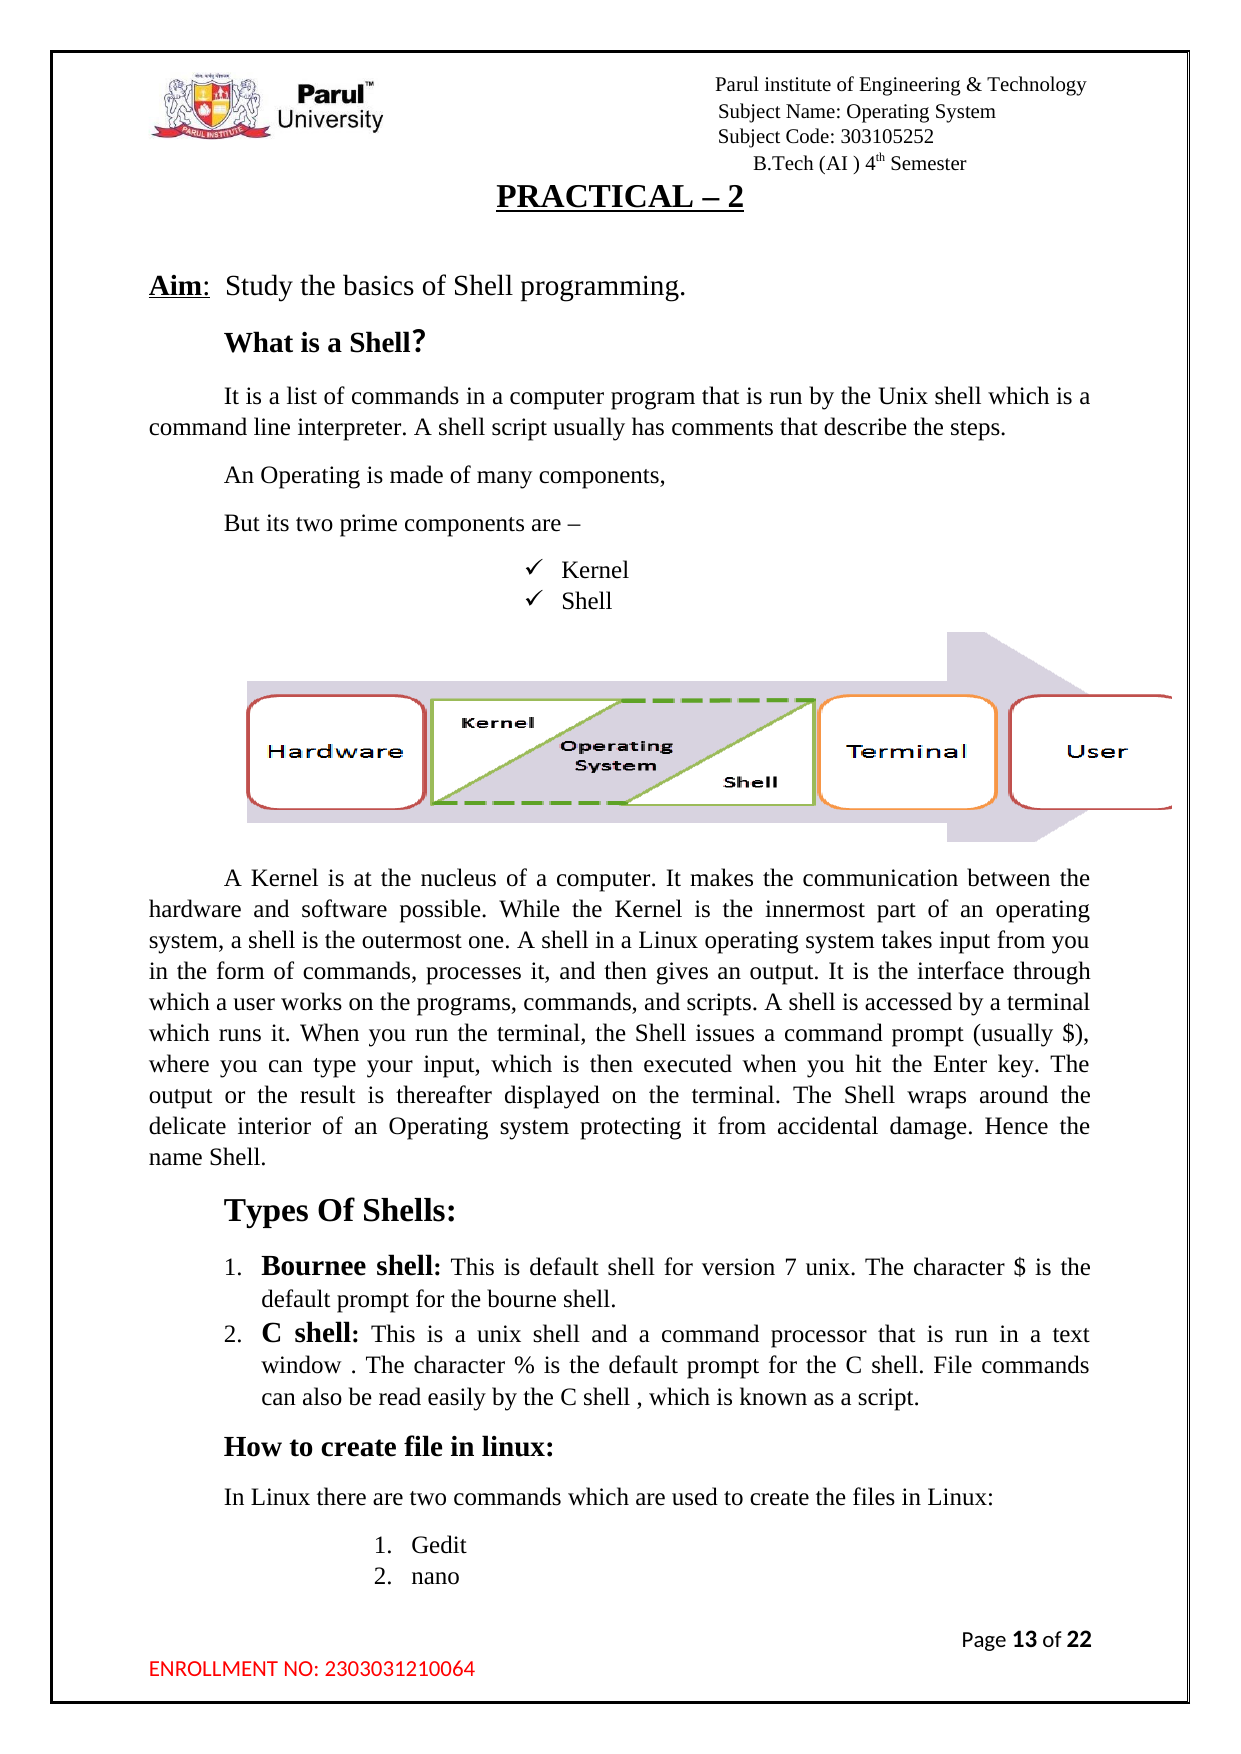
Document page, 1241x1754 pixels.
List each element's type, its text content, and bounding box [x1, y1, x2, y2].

text But its two prime components are – [223, 508, 1092, 536]
list Bournee shell: This is default shell for version 7 unix. The character $ is the default prompt for the bourne shell. [223, 1248, 1092, 1312]
list Kernel [523, 555, 1092, 584]
list Shell [523, 586, 1092, 615]
text How to create file in linux: [223, 1429, 1092, 1463]
text Types Of Shells: [148, 1190, 1092, 1228]
list Gedit [373, 1530, 1092, 1558]
text Aim: Study the basics of Shell programming. [148, 268, 1092, 301]
text A Kernel is at the nucleus of a computer. It makes the communication between the hardware and software possible. While the Kernel is the innermost part of an operating system, a shell is the outermost one. A shell in a Linux operating system takes input from you in the form of commands, processes it, and then gives an output. It is the interface through which a user works on the programs, commands, and scripts. A shell is accessed by a terminal which runs it. When you run the terminal, the Shell issues a command prompt (usually $), where you can type your input, which is then executed when you hit the Enter key. The output or the result is thereafter displayed on the terminal. The Shell wraps around the delicate interior of an Operating system protecting it from accidental damage. Hence the name Shell. [148, 634, 1092, 1171]
text An Operating is made of many components, [148, 460, 1092, 489]
text What is a Shell? [223, 321, 1092, 361]
list C shell: This is a unix shell and a command processor that is run in a text window . The character % is the default prompt for the C shell. File commands can also be read easily by the C shell , which is known as a script. [223, 1315, 1092, 1410]
text PRACTICAL – 2 [148, 177, 1092, 215]
text It is a list of commands in a computer program that is run by the Unix shell which is a command line interpreter. A shell script usually has comments that describe the steps. [148, 381, 1092, 441]
text In Linux there are two commands which are used to create the files in Linux: [223, 1482, 1092, 1511]
picture [148, 72, 384, 140]
list nano [373, 1561, 1092, 1589]
